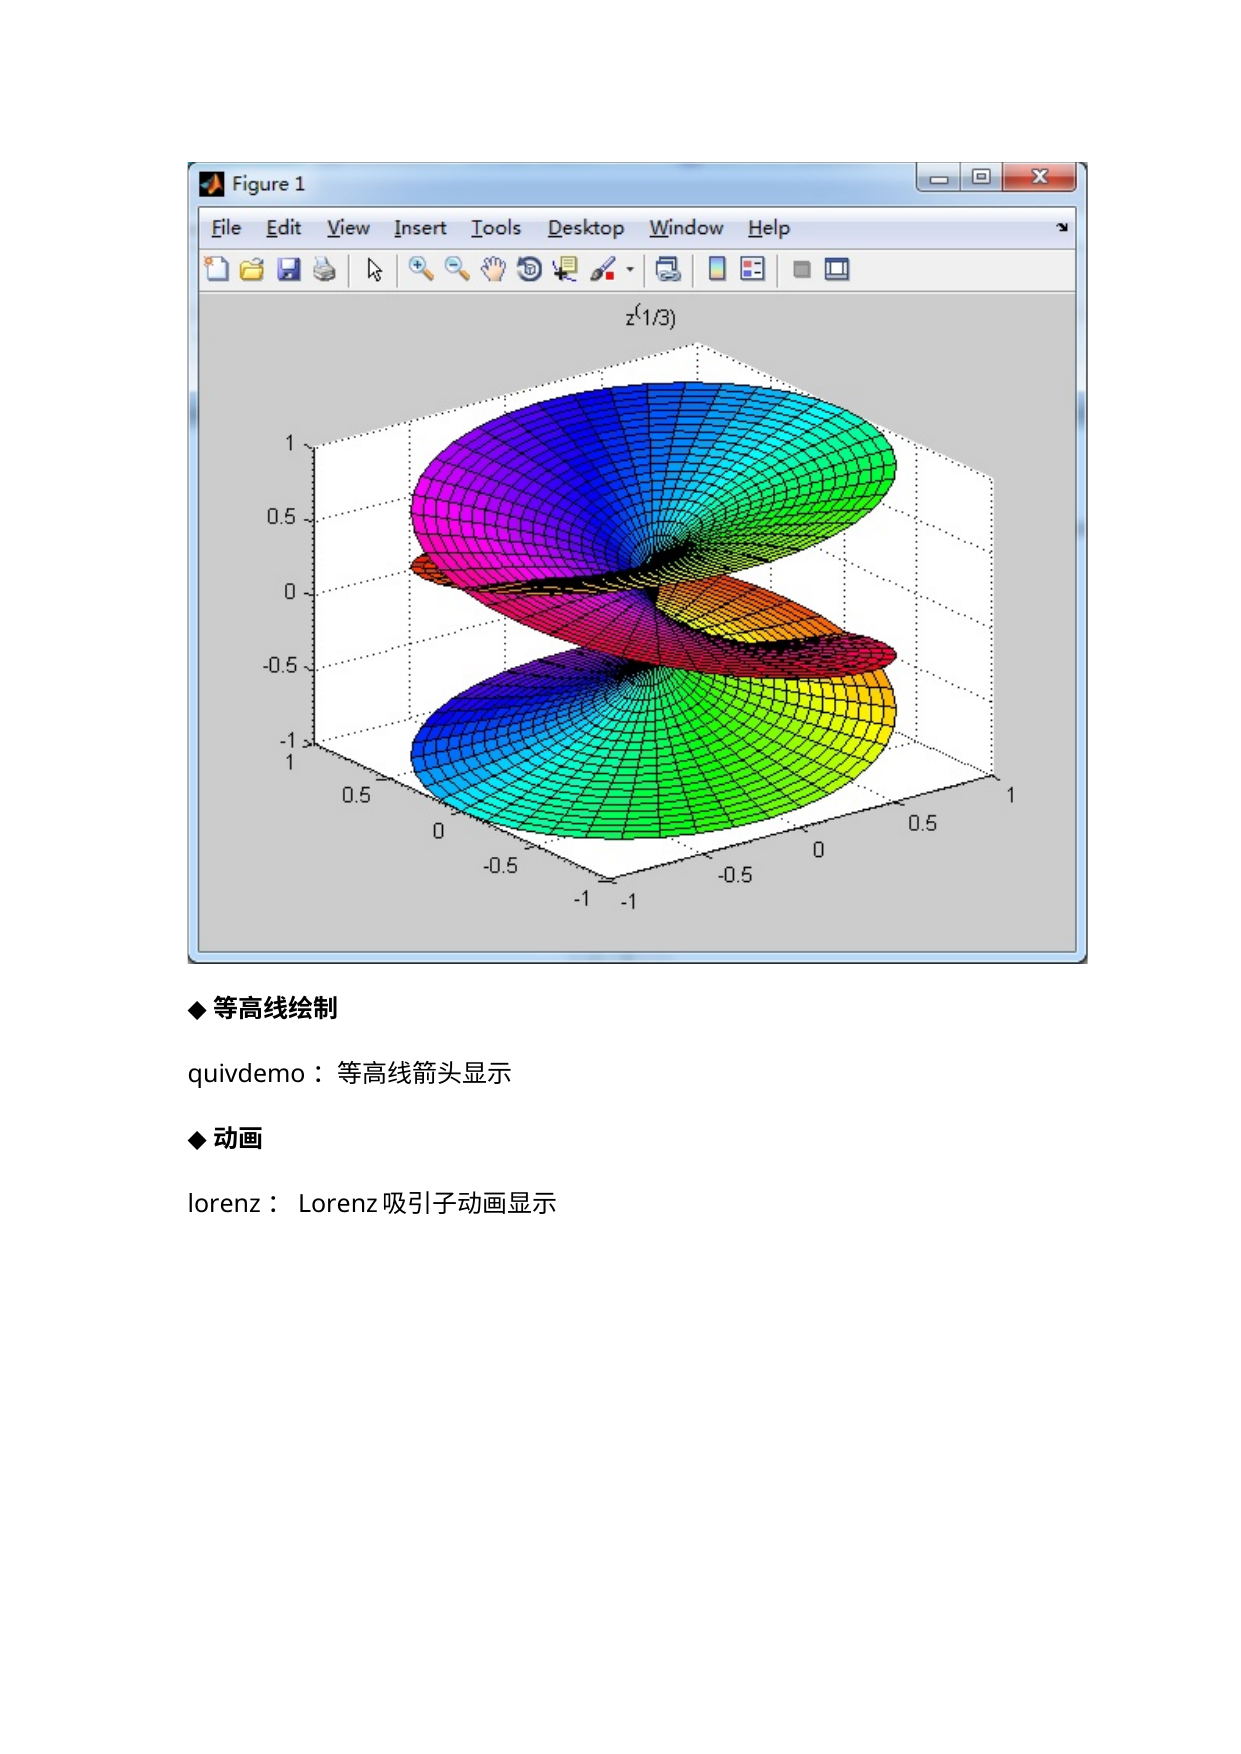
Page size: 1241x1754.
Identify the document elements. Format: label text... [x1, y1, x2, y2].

text MATLAB中有许多有意思的实例，具体如下，运行的时候只要将“：”前面的代码复制到MATLAB 命令窗口中就可以了，随之会出现各种各样的演示实例，很有意思哦。 ◆ 平面与立体绘图 graf2d ：XY平面绘图（火柴棒） graf2（d2 ：XYZ立体绘图（切片） hndlgraf ：平面显示线型处理窗口及命令演示 hndlaxis ：平面显示处理窗口及命令演示 graf3d ：立体显示处理窗口及命令演示 ◆ 复杂函数的三维绘图 cplxdemo ：复杂的XYZ立体图形 ◆ 等高线绘制 quivdemo ：等高线箭头显示 ◆ 动画 lorenz ： Lorenz吸引子动画显示 ◆ 电影 vibes ： L-形薄膜振动 ◆ Fourier变换 sshow sunspots ：太阳黑点数据的傅里叶分析 fftdemo ：分析噪声序列中两组数据的相关度 ◆ 数据拟合 sshow fitdemo ：显示非线性数据拟合过程 census ：预测世界人口 spline2d ：样条拟合 [187, 964, 1053, 1234]
picture [187, 162, 1088, 964]
